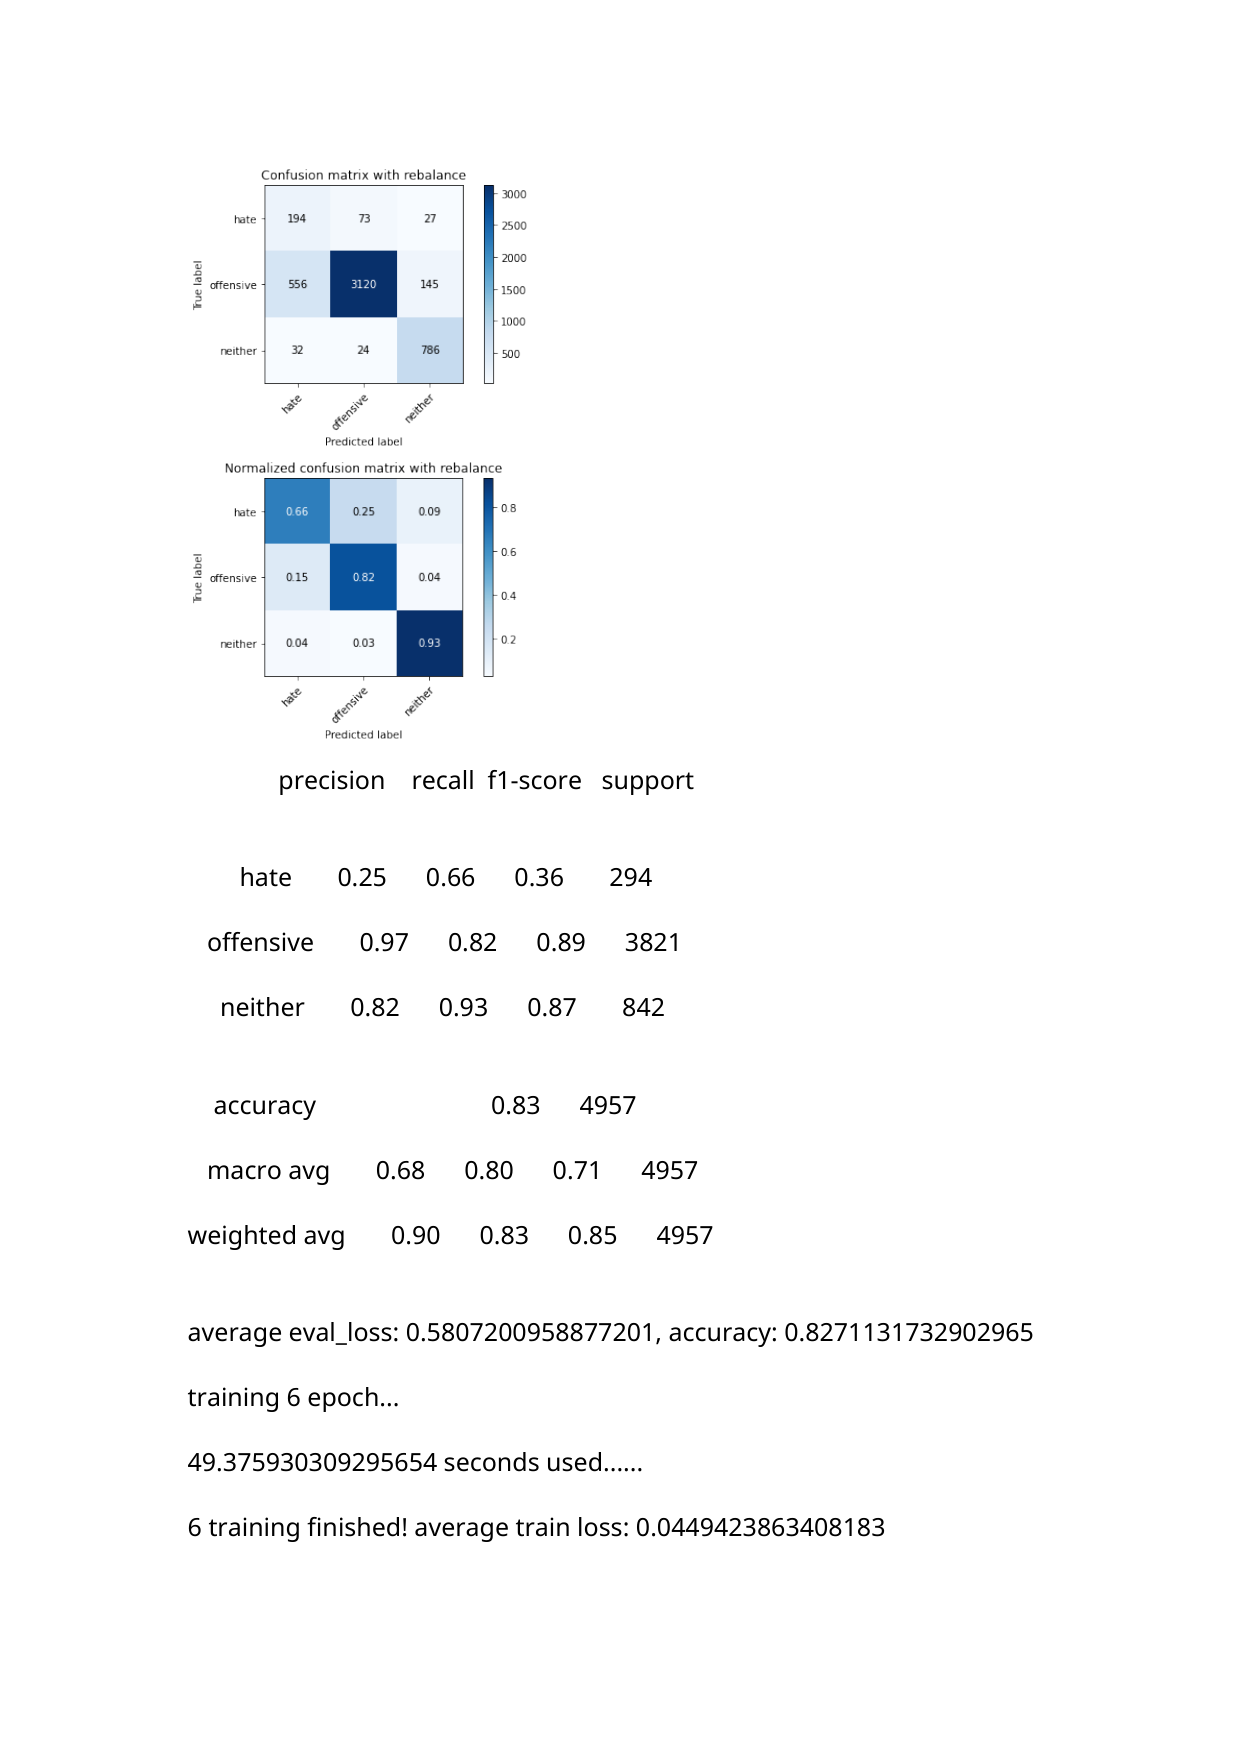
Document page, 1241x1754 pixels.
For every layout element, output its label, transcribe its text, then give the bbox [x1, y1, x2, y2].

text weighted avg 0.90 0.83 0.85 4957 [187, 1202, 1053, 1267]
picture [187, 455, 524, 747]
text offensive 0.97 0.82 0.89 3821 [187, 909, 1053, 974]
text precision recall f1-score support [187, 747, 1053, 812]
text 49.375930309295654 seconds used...... [187, 1429, 1053, 1494]
text 6 training finished! average train loss: 0.0449423863408183 [187, 1494, 1053, 1559]
text neither 0.82 0.93 0.87 842 [187, 974, 1053, 1039]
text hate 0.25 0.66 0.36 294 [187, 844, 1053, 909]
text average eval_loss: 0.5807200958877201, accuracy: 0.8271131732902965 [187, 1299, 1053, 1364]
text training 6 epoch... [187, 1364, 1053, 1429]
picture [187, 162, 534, 454]
text macro avg 0.68 0.80 0.71 4957 [187, 1137, 1053, 1202]
text accuracy 0.83 4957 [187, 1072, 1053, 1137]
